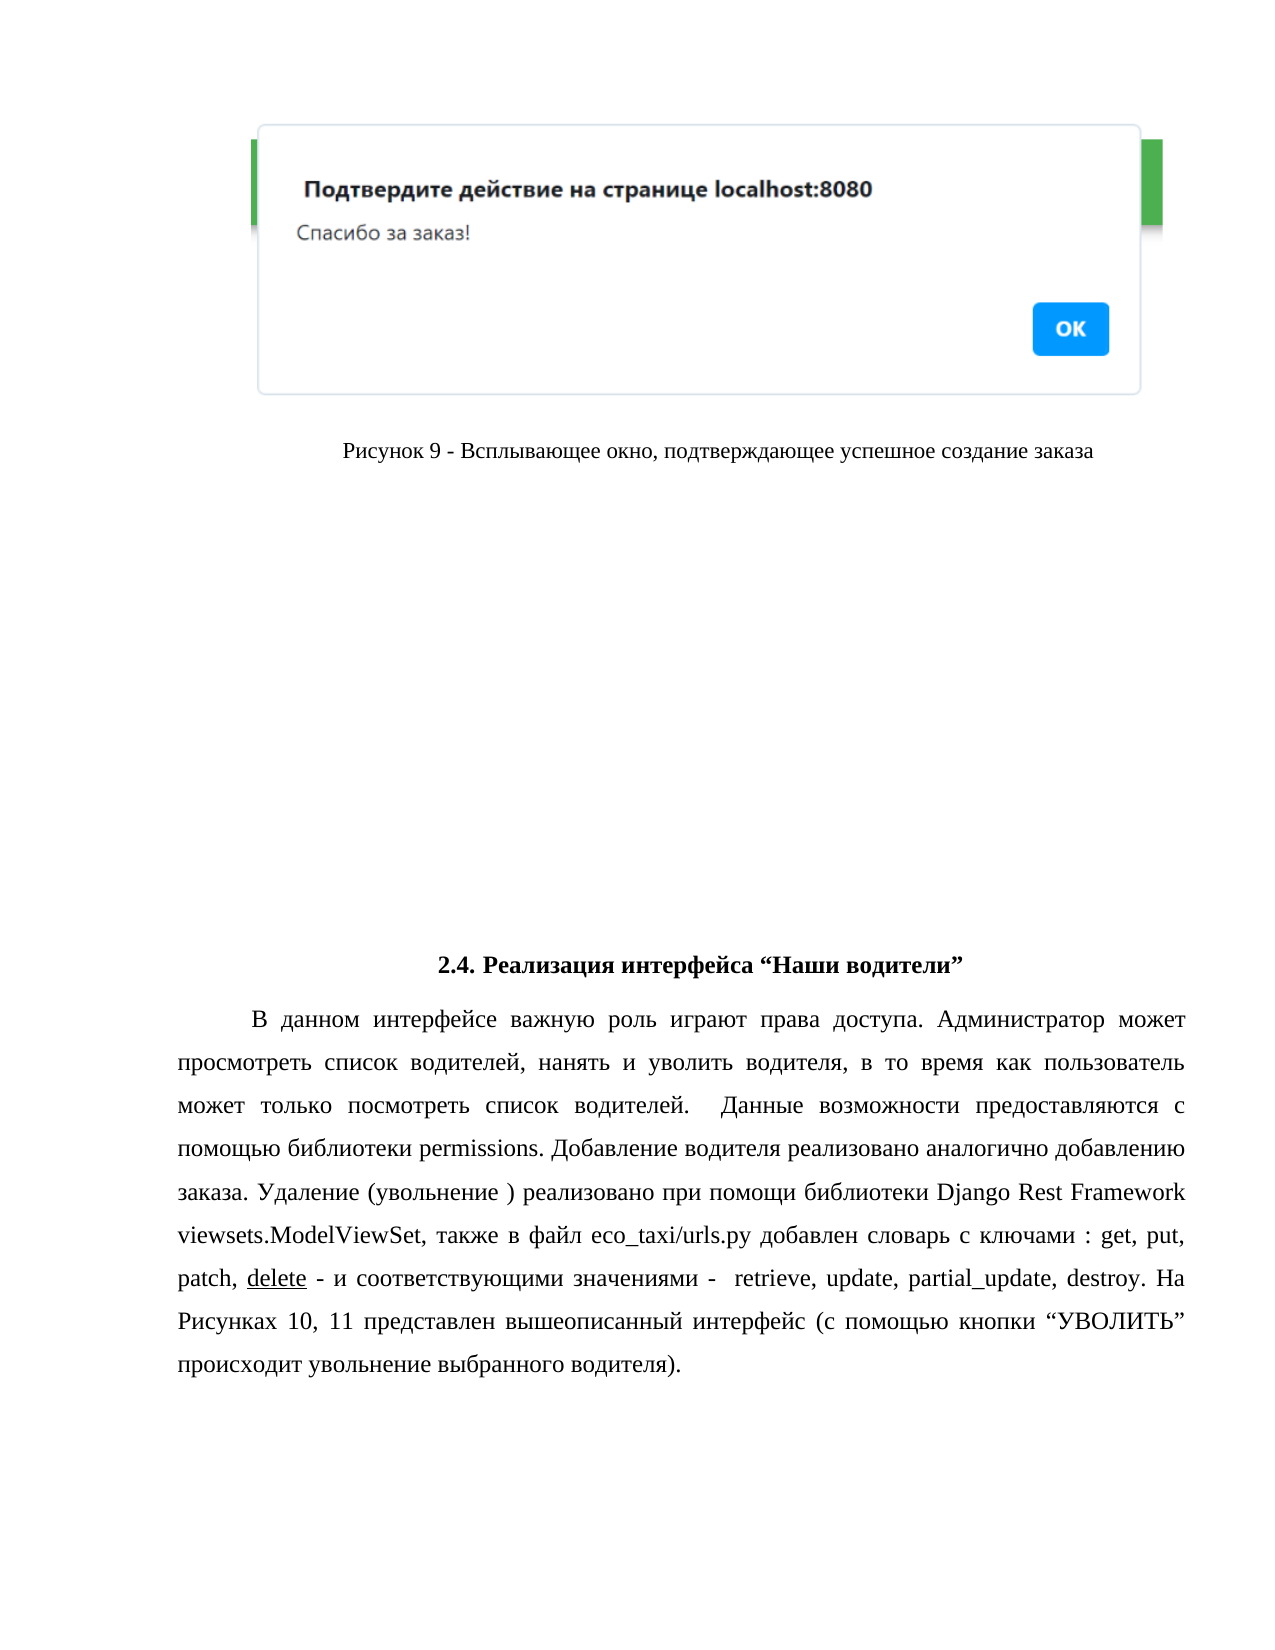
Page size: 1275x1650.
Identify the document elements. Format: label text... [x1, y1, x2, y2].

text В данном интерфейсе важную роль играют права доступа. Администратор может просмотреть список водителей, нанять и уволить водителя, в то время как пользователь может только посмотреть список водителей. Данные возможности предоставляются с помощью библиотеки permissions. Добавление водителя реализовано аналогично добавлению заказа. Удаление (увольнение ) реализовано при помощи библиотеки Django Rest Framework viewsets.ModelViewSet, также в файл eco_taxi/urls.py добавлен словарь с ключами : get, put, patch, delete - и соответствующими значениями - retrieve, update, partial_update, destroy. На Рисунках 10, 11 представлен вышеописанный интерфейс (с помощью кнопки “УВОЛИТЬ” происходит увольнение выбранного водителя). [177, 1004, 1186, 1378]
subtitle Реализация интерфейса “Наши водители” [215, 950, 1186, 979]
picture [251, 118, 1163, 412]
text Рисунок 9 - Всплывающее окно, подтверждающее успешное создание заказа [177, 437, 1186, 463]
